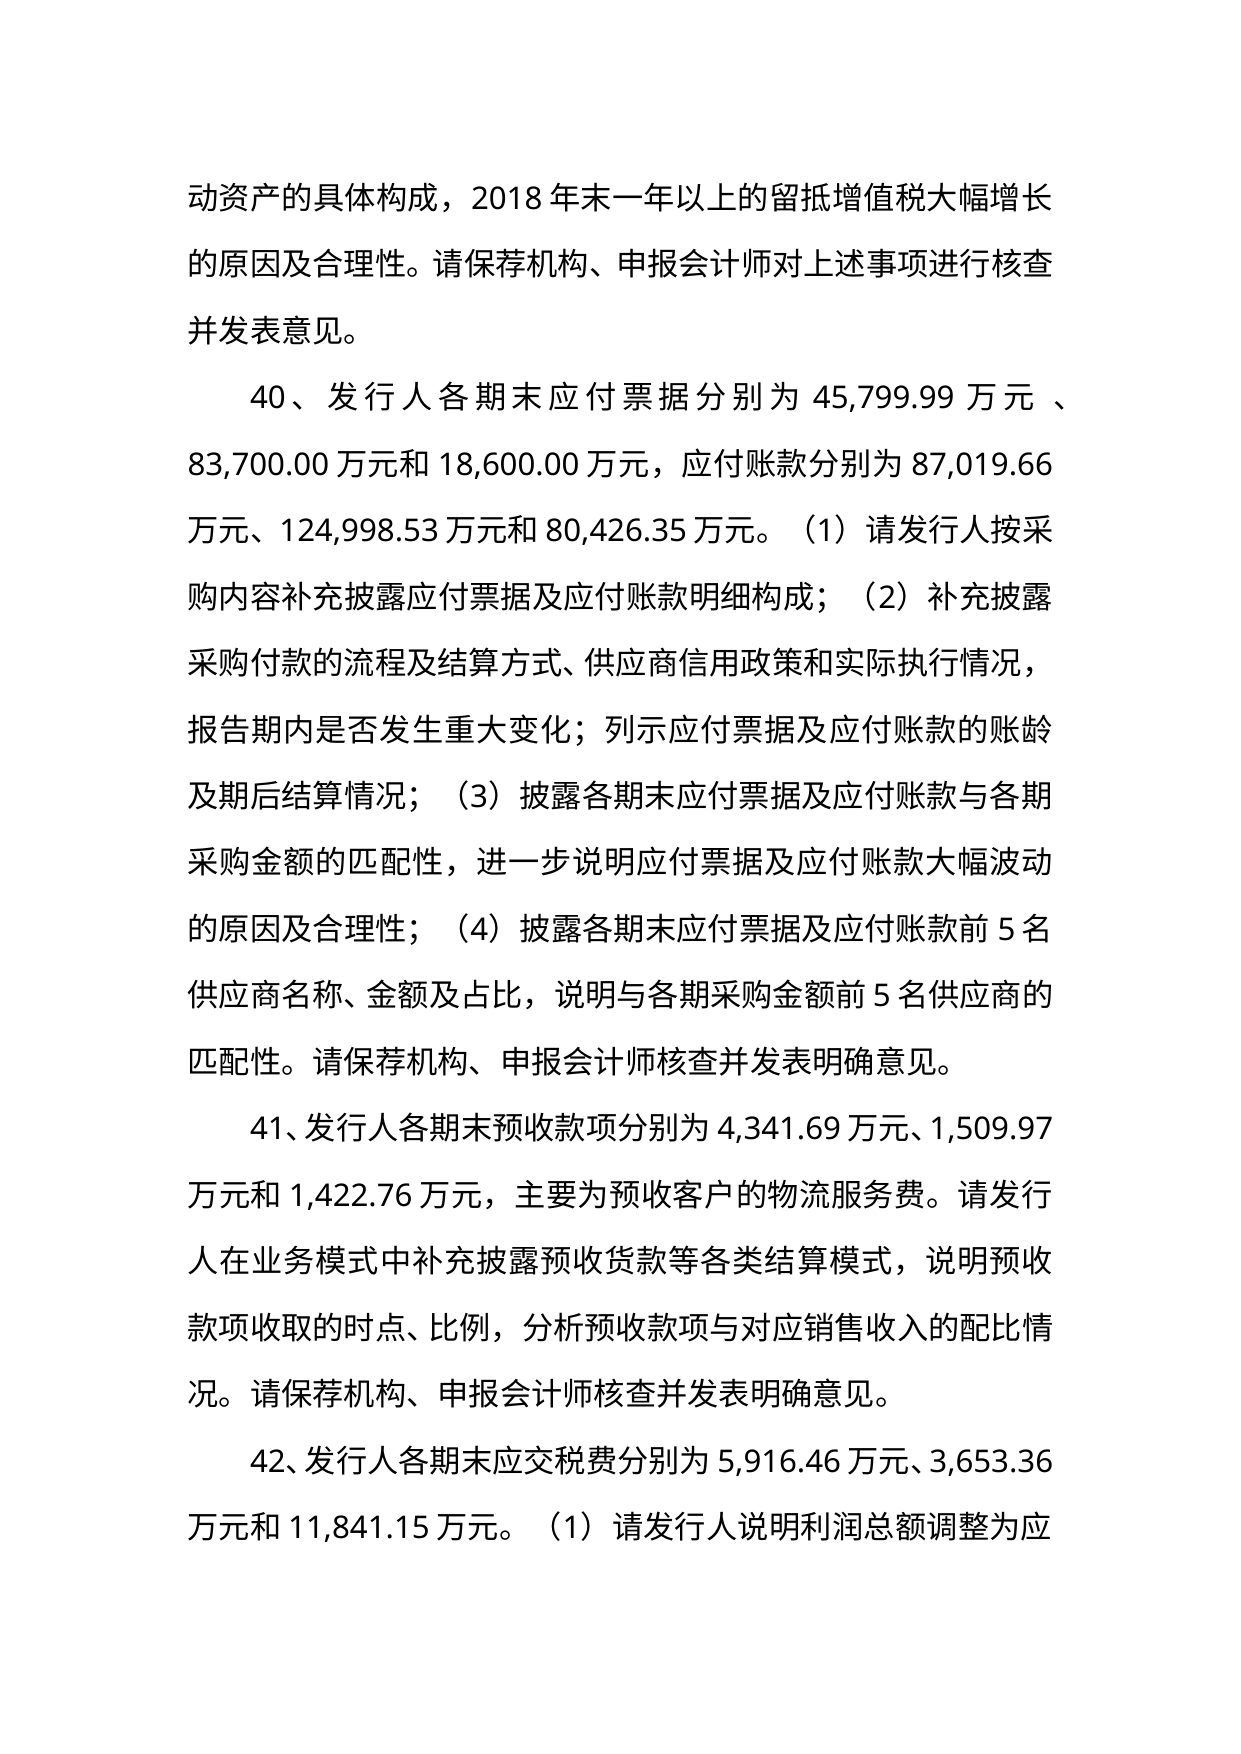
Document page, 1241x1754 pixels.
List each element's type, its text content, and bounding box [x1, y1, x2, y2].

text 39、发行人各期末其他非流动资产分别为2.58万元、24,650.90万元和26,528.73万元。请发行人补充披露其他非流动资产的具体构成，2018年末一年以上的留抵增值税大幅增长的原因及合理性。请保荐机构、申报会计师对上述事项进行核查，并发表意见。 [187, 495, 1053, 827]
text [187, 827, 1053, 1558]
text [187, 162, 1053, 495]
